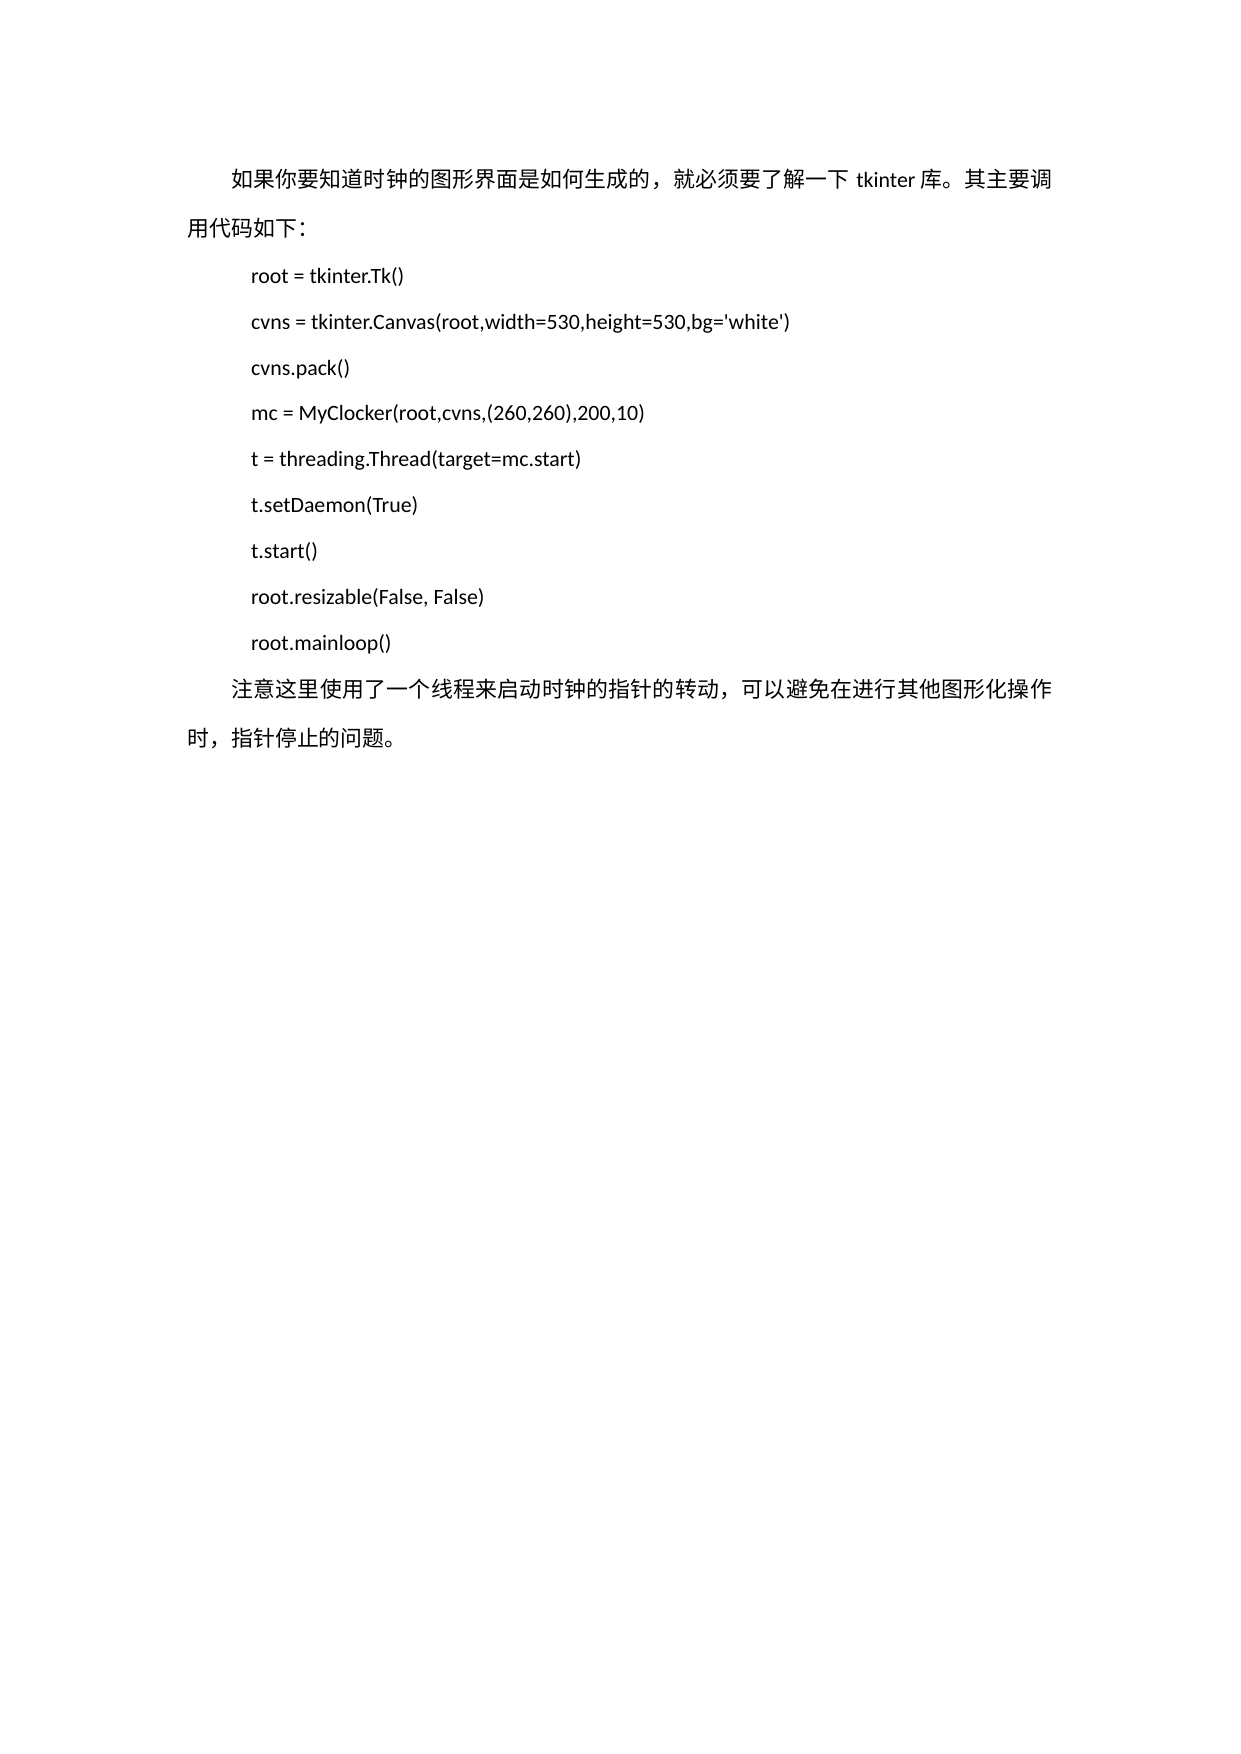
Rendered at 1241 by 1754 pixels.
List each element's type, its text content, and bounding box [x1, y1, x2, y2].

text t.setDaemon(True) [187, 488, 1053, 521]
text t = threading.Thread(target=mc.start) [187, 442, 1053, 475]
text 如果你要知道时钟的图形界面是如何生成的，就必须要了解一下tkinter库。其主要调用代码如下： [187, 162, 1053, 243]
text cvns.pack() [187, 351, 1053, 383]
text t.start() [187, 534, 1053, 567]
text mc = MyClocker(root,cvns,(260,260),200,10) [187, 397, 1053, 429]
text root.resizable(False, False) [187, 580, 1053, 612]
text root.mainloop() [187, 626, 1053, 658]
text cvns = tkinter.Canvas(root,width=530,height=530,bg='white') [187, 305, 1053, 337]
text 注意这里使用了一个线程来启动时钟的指针的转动，可以避免在进行其他图形化操作时，指针停止的问题。 [187, 672, 1053, 753]
text root = tkinter.Tk() [187, 259, 1053, 292]
